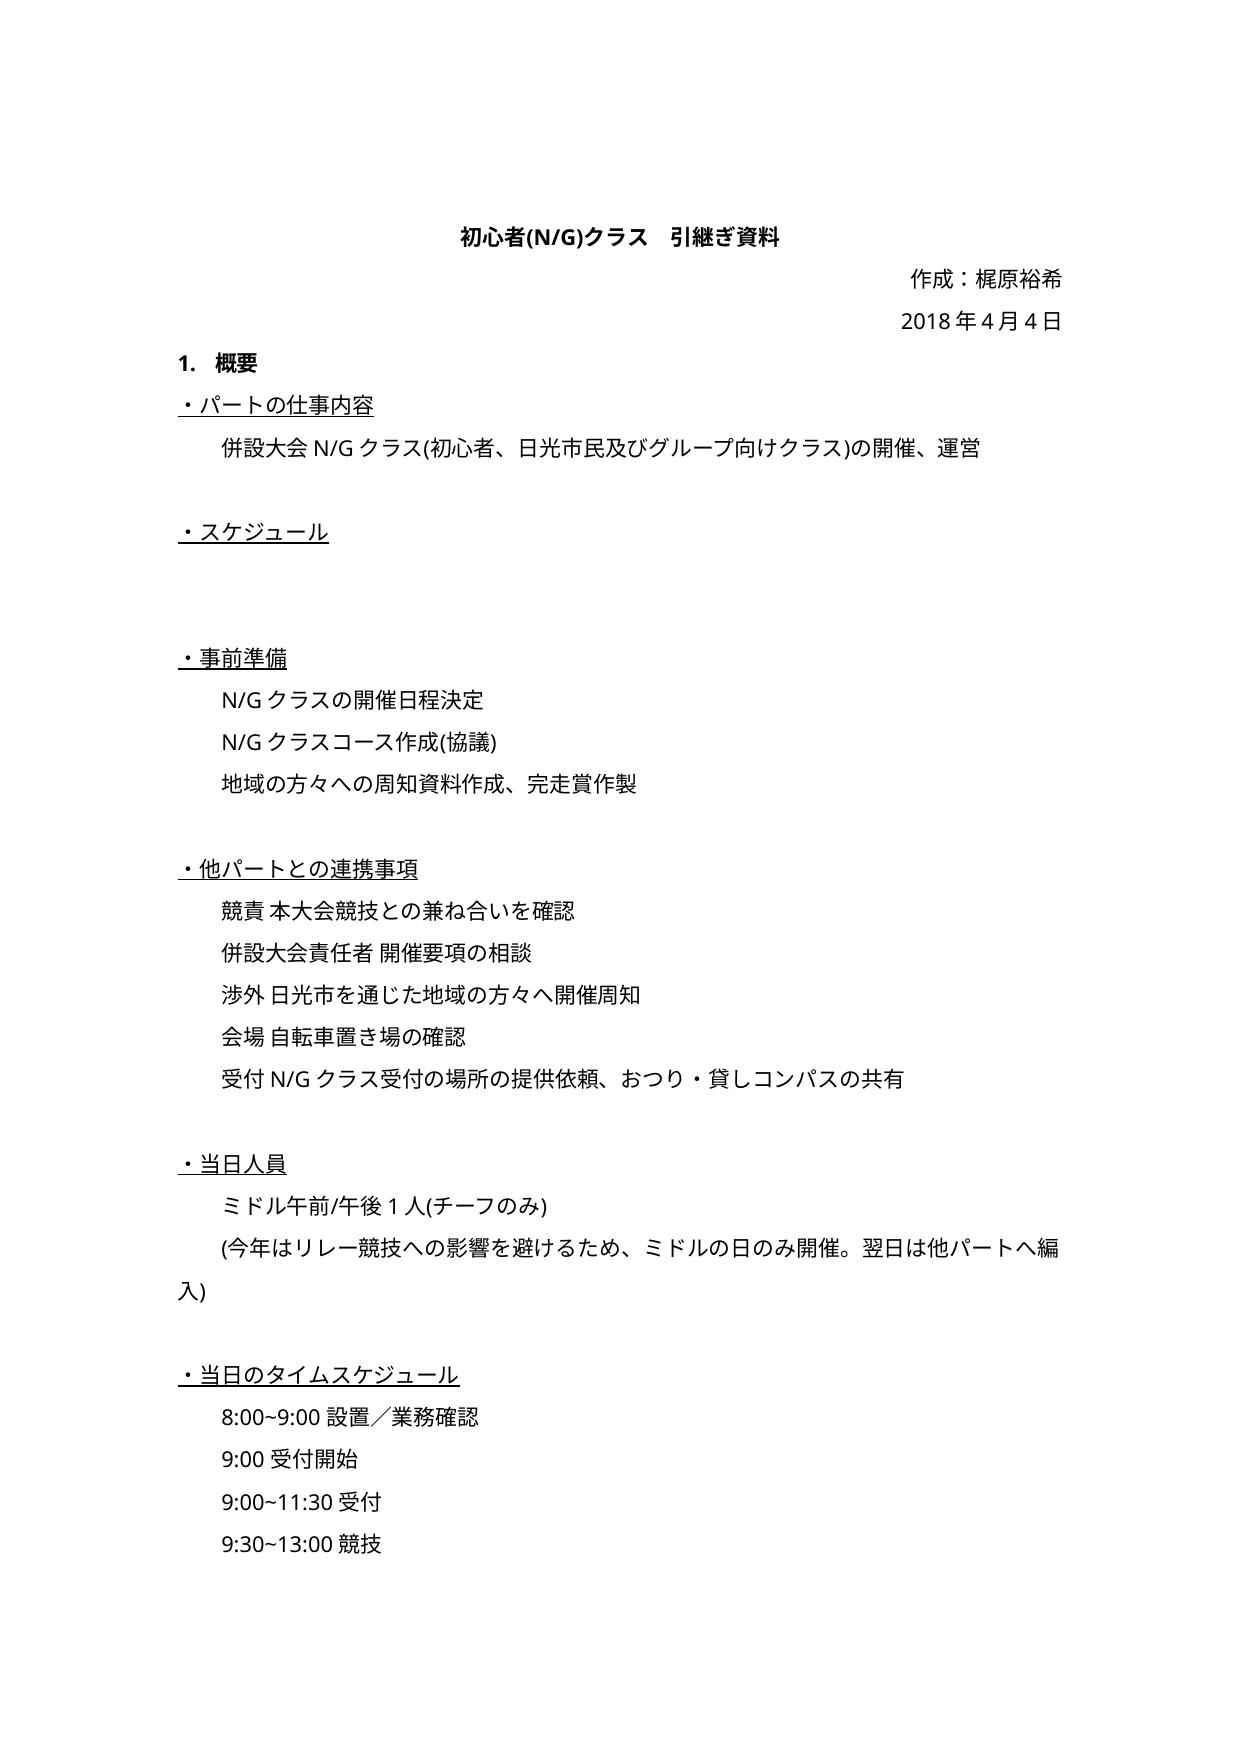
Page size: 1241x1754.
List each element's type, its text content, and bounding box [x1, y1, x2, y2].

text 9:30~13:00 競技 [177, 1524, 1063, 1561]
text 作成：梶原裕希 [177, 259, 1063, 296]
text 渉外 日光市を通じた地域の方々へ開催周知 [177, 975, 1063, 1013]
list 概要 [177, 343, 1063, 381]
text (今年はリレー競技への影響を避けるため、ミドルの日のみ開催。翌日は他パートへ編入) [177, 1228, 1063, 1309]
text N/Gクラスの開催日程決定 [177, 680, 1063, 718]
text 競責 本大会競技との兼ね合いを確認 [177, 891, 1063, 928]
text N/Gクラスコース作成(協議) [177, 722, 1063, 760]
text 併設大会N/Gクラス(初心者、日光市民及びグループ向けクラス)の開催、運営 [177, 428, 1063, 465]
text 地域の方々への周知資料作成、完走賞作製 [177, 764, 1063, 802]
text 9:00~11:30 受付 [177, 1482, 1063, 1519]
text 受付 N/Gクラス受付の場所の提供依頼、おつり・貸しコンパスの共有 [177, 1059, 1063, 1097]
text 初心者(N/G)クラス 引継ぎ資料 [177, 217, 1063, 254]
text ・事前準備 [177, 638, 1063, 676]
text 2018年4月4日 [177, 301, 1063, 339]
text 会場 自転車置き場の確認 [177, 1017, 1063, 1055]
text ・パートの仕事内容 [177, 386, 1063, 423]
text ・スケジュール [177, 512, 1063, 549]
text ミドル午前/午後 1人(チーフのみ) [177, 1186, 1063, 1223]
text ・当日のタイムスケジュール [177, 1355, 1063, 1393]
text ・他パートとの連携事項 [177, 849, 1063, 886]
text 9:00 受付開始 [177, 1439, 1063, 1477]
text 併設大会責任者 開催要項の相談 [177, 933, 1063, 971]
text 8:00~9:00 設置／業務確認 [177, 1397, 1063, 1435]
text ・当日人員 [177, 1144, 1063, 1181]
